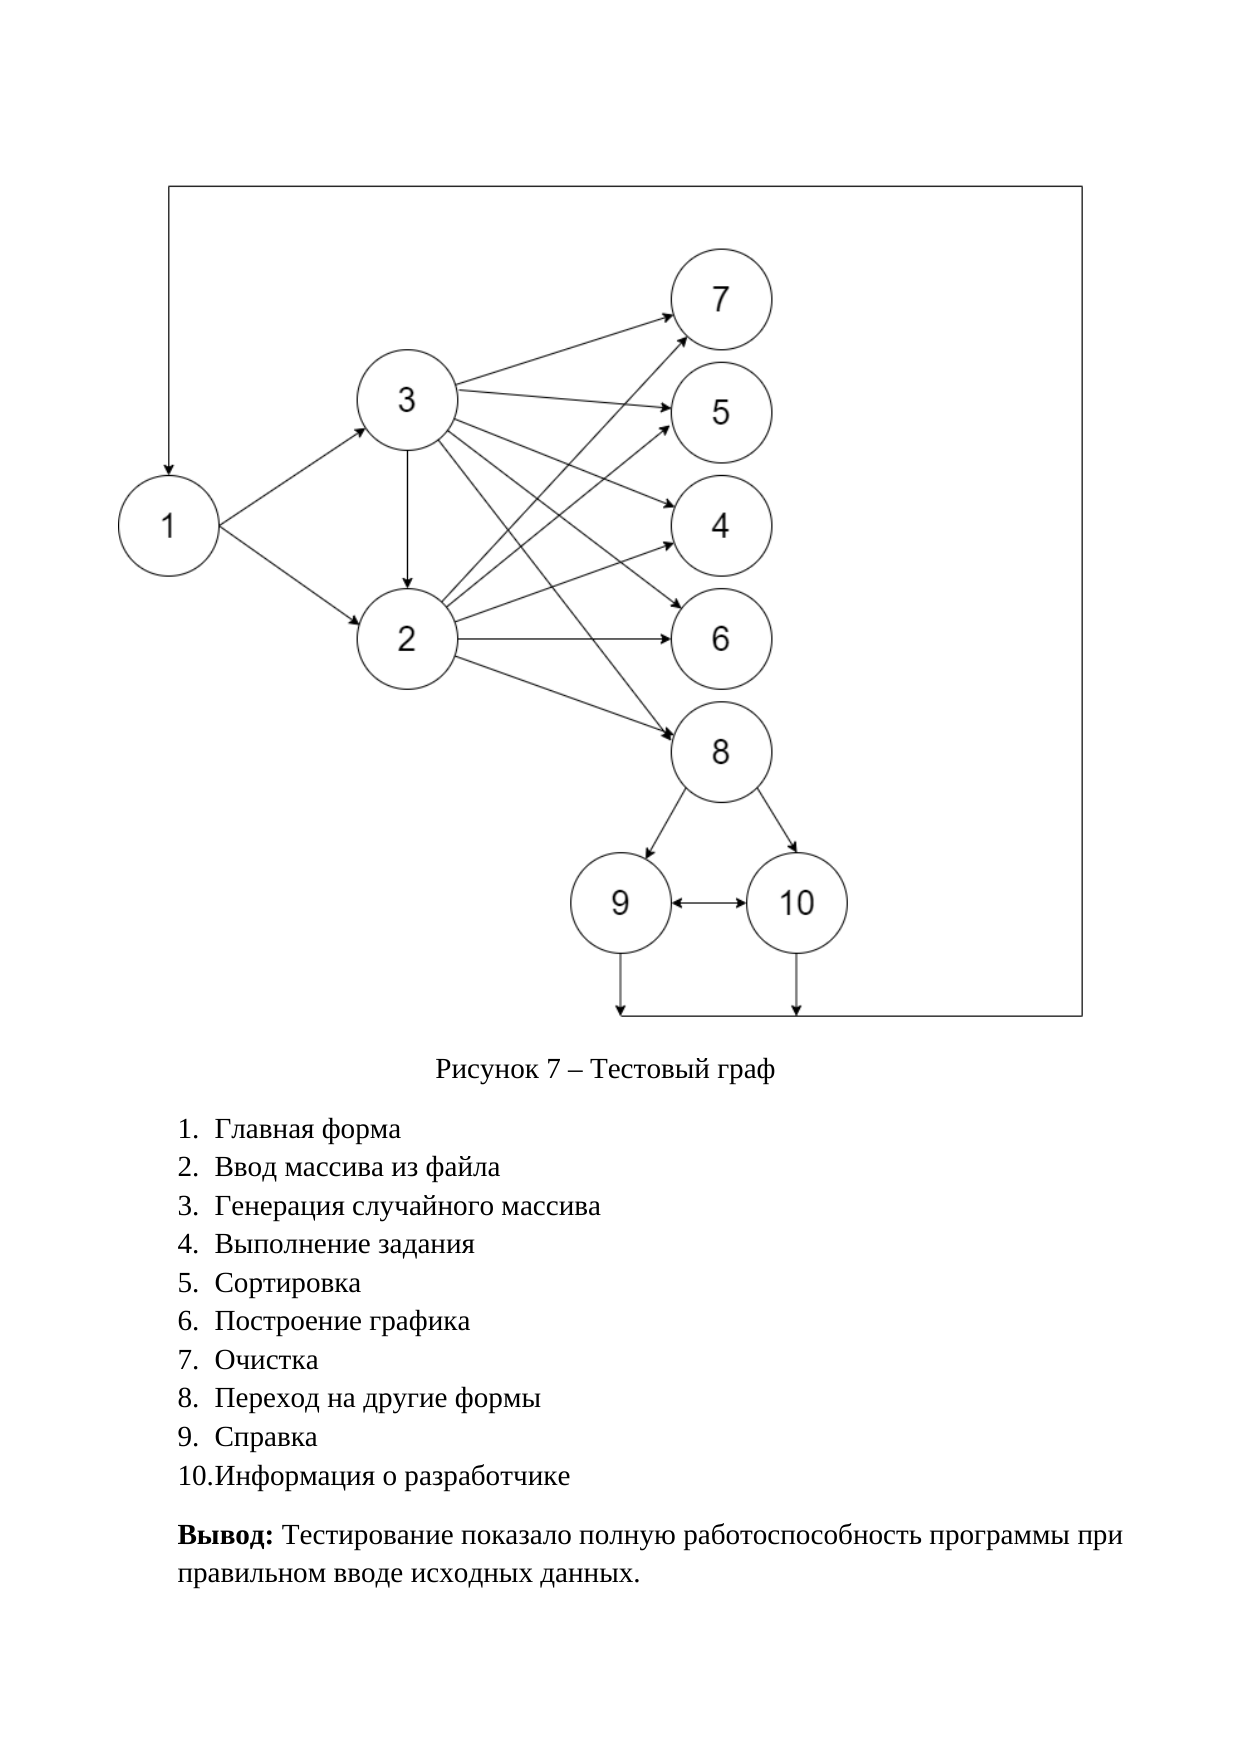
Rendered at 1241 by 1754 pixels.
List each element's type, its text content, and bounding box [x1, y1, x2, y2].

list Сортировка [177, 1265, 1152, 1298]
list Главная форма [177, 1111, 1152, 1144]
list Справка [177, 1419, 1152, 1453]
list Выполнение задания [177, 1226, 1152, 1260]
list Информация о разработчике [177, 1458, 1152, 1491]
list Ввод массива из файла [177, 1149, 1152, 1183]
picture [118, 177, 1093, 1027]
text Вывод: Тестирование показало полную работоспособность программы при правильном вводе исходных данных. [177, 1517, 1152, 1589]
list Переход на другие формы [177, 1381, 1152, 1414]
list Построение графика [177, 1303, 1152, 1337]
text Рисунок 7 – Тестовый граф [59, 1051, 1152, 1085]
list Очистка [177, 1342, 1152, 1376]
list Генерация случайного массива [177, 1188, 1152, 1221]
